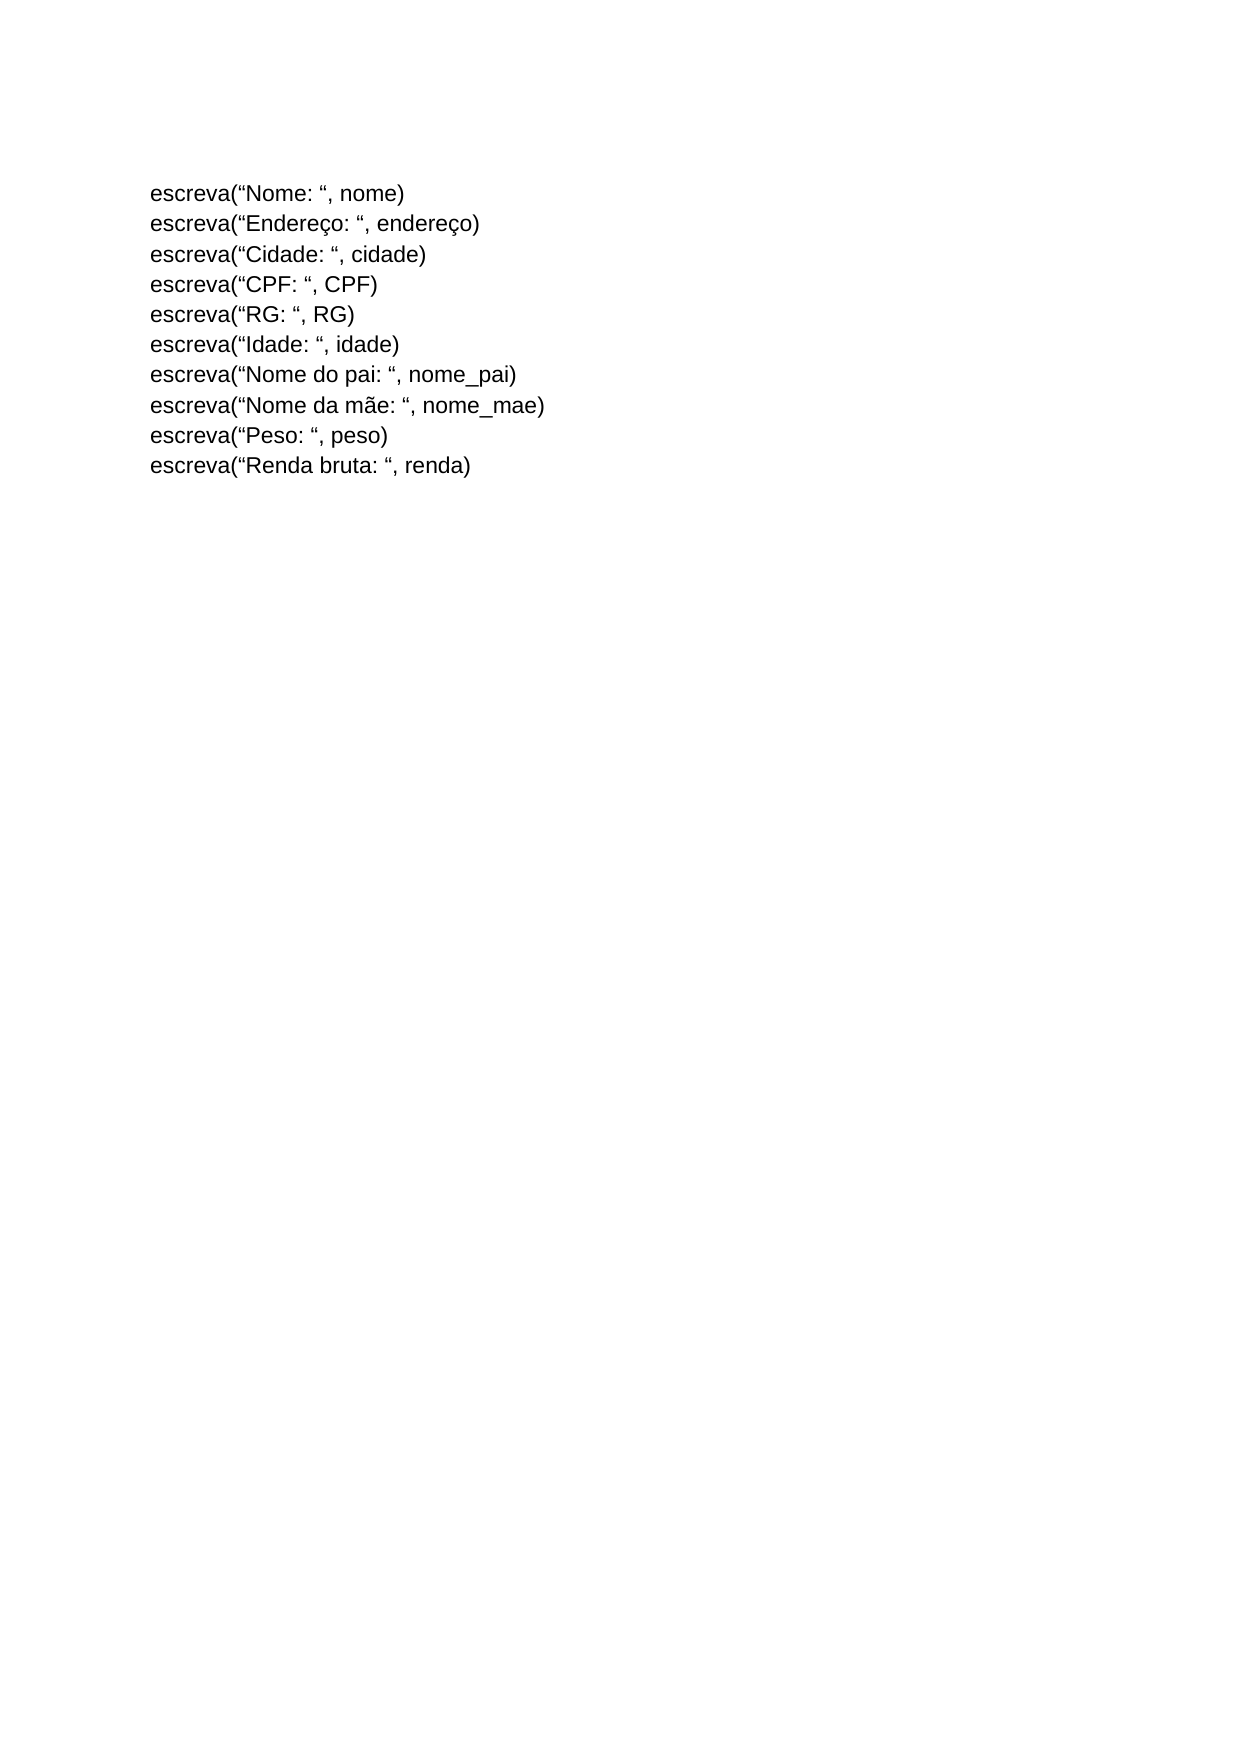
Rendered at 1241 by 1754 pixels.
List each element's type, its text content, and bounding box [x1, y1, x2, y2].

text escreva(“Peso: “, peso) [150, 422, 1090, 448]
text escreva(“CPF: “, CPF) [150, 271, 1090, 297]
text escreva(“Idade: “, idade) [150, 331, 1090, 358]
text escreva(“Nome: “, nome) [150, 180, 1090, 207]
text escreva(“Nome da mãe: “, nome_mae) [150, 392, 1090, 418]
text escreva(“Nome do pai: “, nome_pai) [150, 361, 1090, 388]
text escreva(“Cidade: “, cidade) [150, 241, 1090, 267]
text escreva(“Endereço: “, endereço) [150, 210, 1090, 237]
text escreva(“Renda bruta: “, renda) [150, 452, 1090, 478]
text escreva(“RG: “, RG) [150, 301, 1090, 327]
